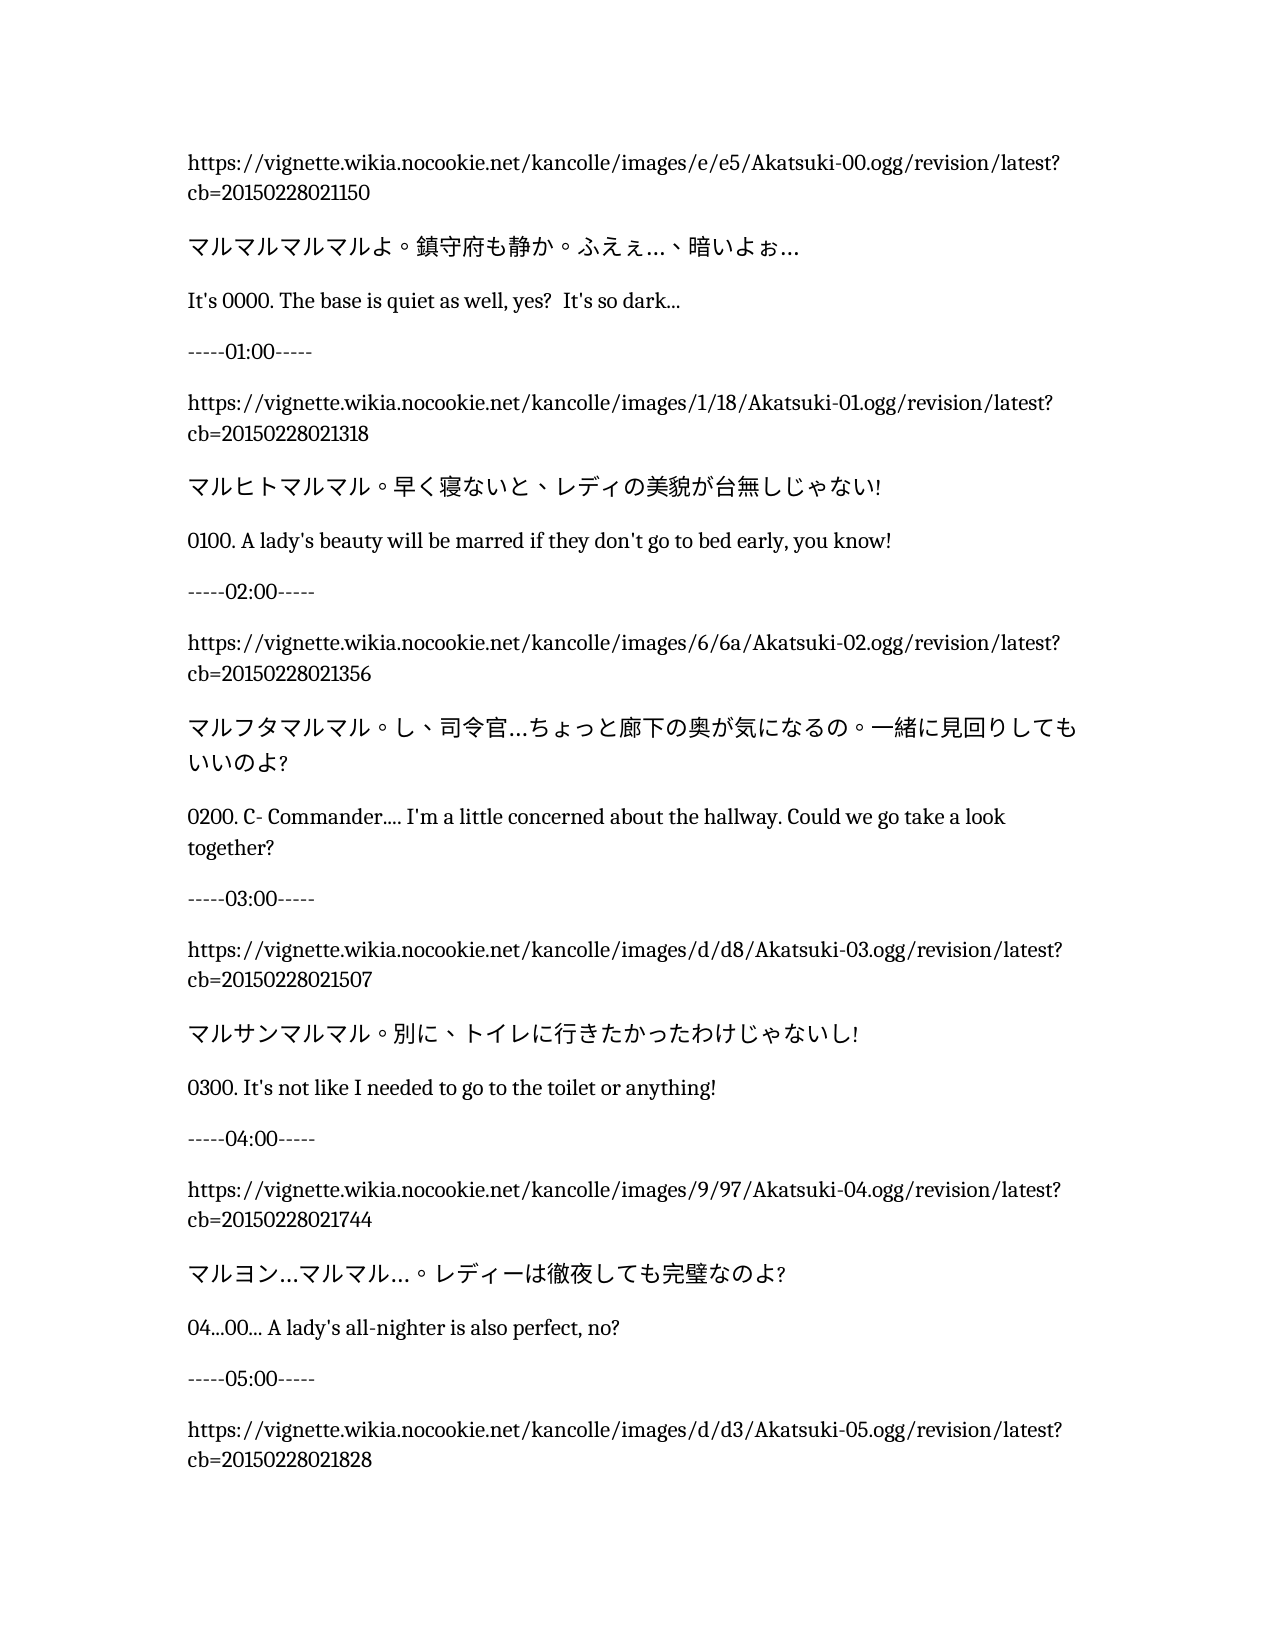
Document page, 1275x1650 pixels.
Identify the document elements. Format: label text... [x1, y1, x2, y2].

text マルフタマルマル。し、司令官…ちょっと廊下の奥が気になるの。一緒に見回りしてもいいのよ? [187, 711, 1087, 779]
text -----03:00----- [187, 885, 1087, 912]
text 0300. It's not like I needed to go to the toilet or anything! [187, 1074, 1087, 1101]
text https://vignette.wikia.nocookie.net/kancolle/images/d/d3/Akatsuki-05.ogg/revision/latest?cb=20150228021828 [187, 1417, 1087, 1473]
text https://vignette.wikia.nocookie.net/kancolle/images/9/97/Akatsuki-04.ogg/revision/latest?cb=20150228021744 [187, 1177, 1087, 1233]
text -----04:00----- [187, 1126, 1087, 1152]
text https://vignette.wikia.nocookie.net/kancolle/images/6/6a/Akatsuki-02.ogg/revision/latest?cb=20150228021356 [187, 630, 1087, 687]
text https://vignette.wikia.nocookie.net/kancolle/images/d/d8/Akatsuki-03.ogg/revision/latest?cb=20150228021507 [187, 936, 1087, 993]
text マルマルマルマルよ。鎮守府も静か。ふえぇ…、暗いよぉ… [187, 231, 1087, 262]
text マルヨン…マルマル…。レディーは徹夜しても完璧なのよ? [187, 1258, 1087, 1289]
text マルサンマルマル。別に、トイレに行きたかったわけじゃないし! [187, 1018, 1087, 1049]
text -----01:00----- [187, 339, 1087, 365]
text -----05:00----- [187, 1366, 1087, 1392]
text 04...00... A lady's all-nighter is also perfect, no? [187, 1314, 1087, 1341]
text https://vignette.wikia.nocookie.net/kancolle/images/1/18/Akatsuki-01.ogg/revision/latest?cb=20150228021318 [187, 390, 1087, 447]
text https://vignette.wikia.nocookie.net/kancolle/images/e/e5/Akatsuki-00.ogg/revision/latest?cb=20150228021150 [187, 150, 1087, 207]
text マルヒトマルマル。早く寝ないと、レディの美貌が台無しじゃない! [187, 471, 1087, 503]
text 0100. A lady's beauty will be marred if they don't go to bed early, you know! [187, 528, 1087, 554]
text It's 0000. The base is quiet as well, yes? It's so dark... [187, 288, 1087, 314]
text 0200. C- Commander.... I'm a little concerned about the hallway. Could we go take a look together? [187, 804, 1087, 861]
text -----02:00----- [187, 579, 1087, 606]
